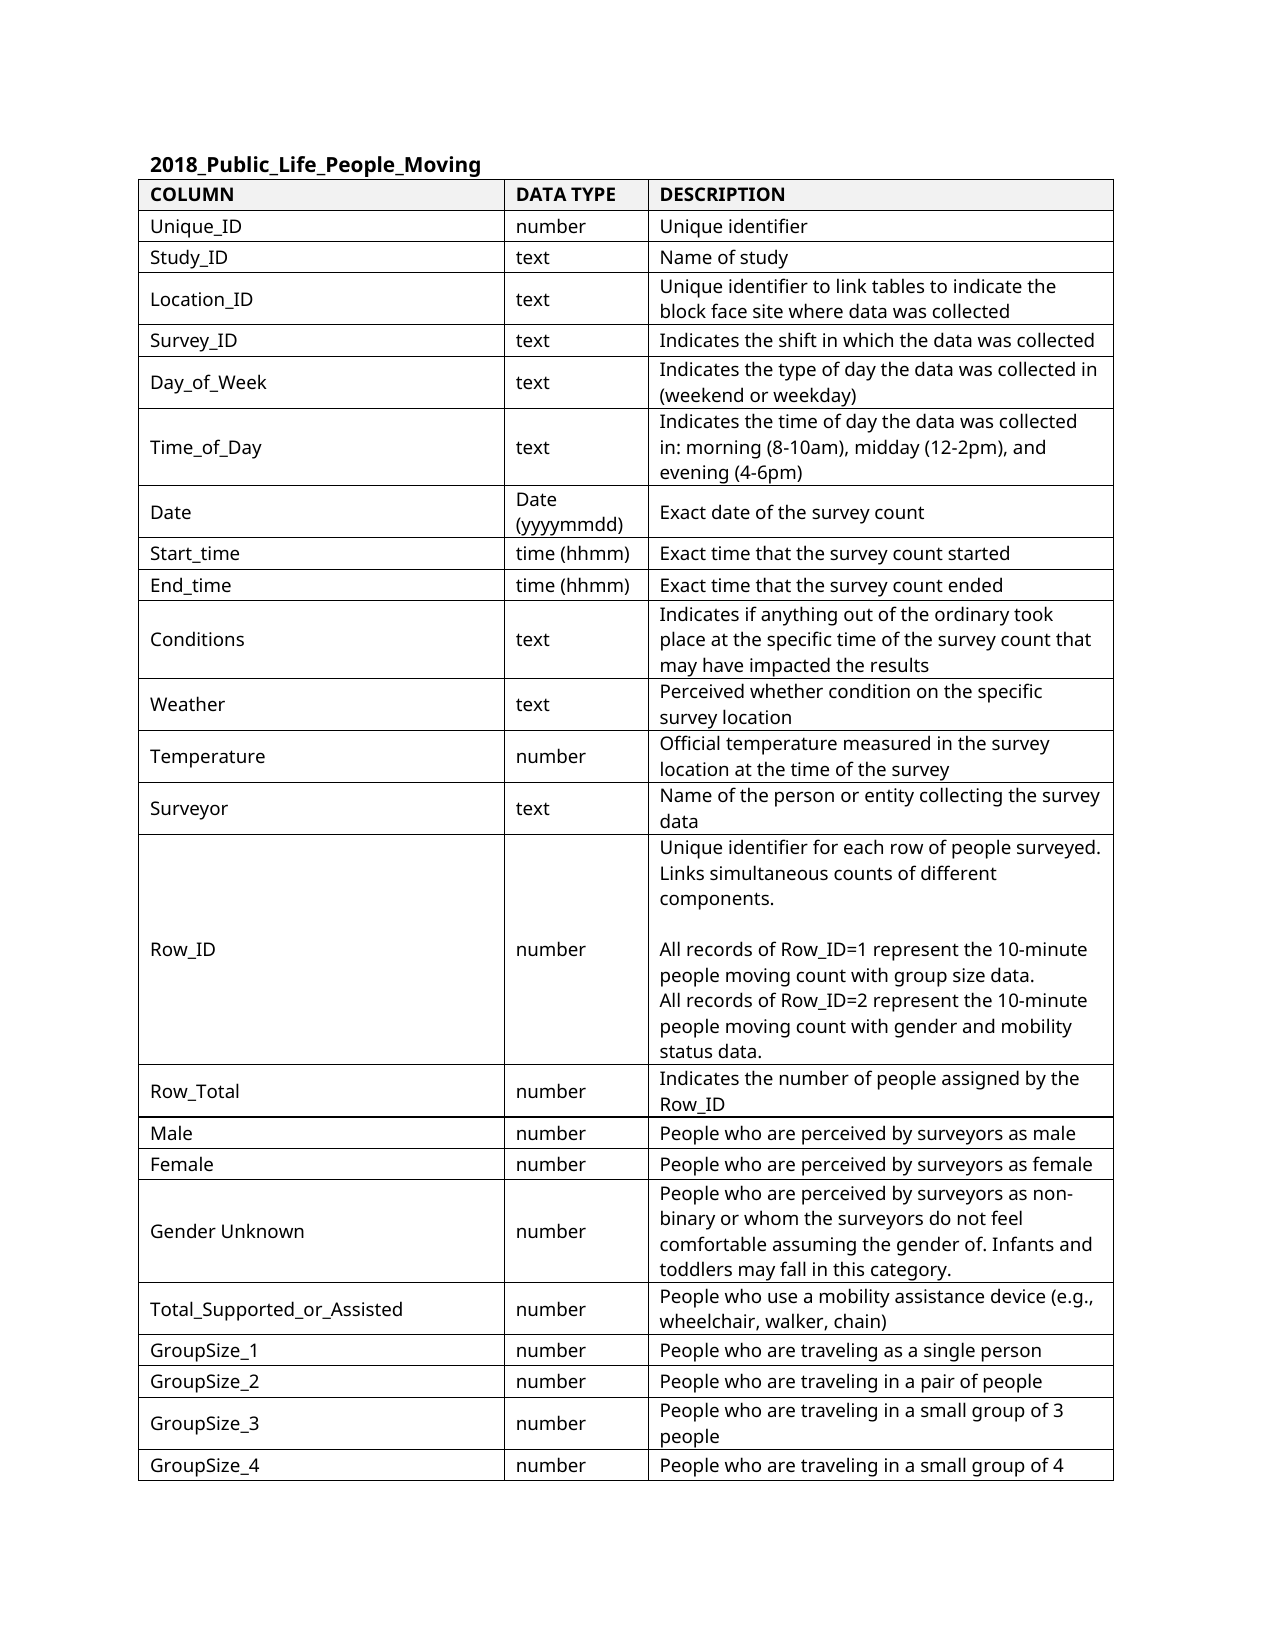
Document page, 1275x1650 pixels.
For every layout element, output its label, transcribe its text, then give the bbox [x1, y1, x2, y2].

table_cell Conditions [139, 601, 504, 677]
table_cell Male [139, 1118, 504, 1148]
table_cell number [505, 211, 648, 241]
table_cell Date (yyyymmdd) [505, 486, 648, 537]
table_cell Indicates the number of people assigned by the Row_ID [649, 1065, 1113, 1116]
table_cell number [505, 835, 648, 1064]
table_cell People who are traveling in a small group of 3 people [649, 1398, 1113, 1449]
table_cell number [505, 731, 648, 782]
table_cell Row_Total [139, 1065, 504, 1116]
table_cell Female [139, 1149, 504, 1179]
table_cell Total_Supported_or_Assisted [139, 1283, 504, 1334]
table_cell Perceived whether condition on the specific survey location [649, 679, 1113, 729]
table_cell text [505, 242, 648, 272]
table_cell text [505, 679, 648, 729]
table_cell number [505, 1366, 648, 1397]
table_cell text [505, 357, 648, 408]
table_cell number [505, 1118, 648, 1148]
table_cell Gender Unknown [139, 1180, 504, 1282]
table_cell GroupSize_2 [139, 1366, 504, 1397]
table_cell text [505, 409, 648, 485]
table_cell text [505, 783, 648, 834]
table_cell Temperature [139, 731, 504, 782]
table_cell Date [139, 486, 504, 537]
table_cell Unique_ID [139, 211, 504, 241]
table_cell People who are perceived by surveyors as male [649, 1118, 1113, 1148]
table_cell People who are traveling as a single person [649, 1335, 1113, 1365]
table_cell GroupSize_1 [139, 1335, 504, 1365]
table_cell number [505, 1149, 648, 1179]
table_cell Surveyor [139, 783, 504, 834]
table_cell Exact time that the survey count started [649, 538, 1113, 568]
table_cell Name of the person or entity collecting the survey data [649, 783, 1113, 834]
table_cell Location_ID [139, 273, 504, 324]
table_cell People who use a mobility assistance device (e.g., wheelchair, walker, chain) [649, 1283, 1113, 1334]
table_cell People who are perceived by surveyors as female [649, 1149, 1113, 1179]
table_cell GroupSize_4 [139, 1450, 504, 1480]
table_cell number [505, 1283, 648, 1334]
table_cell Unique identifier for each row of people surveyed. Links simultaneous counts of different components. All records of Row_ID=1 represent the 10-minute people moving count with group size data. All records of Row_ID=2 represent the 10-minute people moving count with gender and mobility status data. [649, 835, 1113, 1064]
table_cell number [505, 1335, 648, 1365]
table_header COLUMN [139, 180, 504, 210]
table_cell GroupSize_3 [139, 1398, 504, 1449]
table_cell Row_ID [139, 835, 504, 1064]
table_cell number [505, 1398, 648, 1449]
table_cell Exact date of the survey count [649, 486, 1113, 537]
table_cell Official temperature measured in the survey location at the time of the survey [649, 731, 1113, 782]
table_cell Study_ID [139, 242, 504, 272]
table_cell Day_of_Week [139, 357, 504, 408]
table_cell Weather [139, 679, 504, 729]
table_cell time (hhmm) [505, 570, 648, 600]
table_cell Time_of_Day [139, 409, 504, 485]
table_cell People who are perceived by surveyors as non-binary or whom the surveyors do not feel comfortable assuming the gender of. Infants and toddlers may fall in this category. [649, 1180, 1113, 1282]
table_cell Indicates the shift in which the data was collected [649, 325, 1113, 356]
table_cell text [505, 601, 648, 677]
table_cell number [505, 1450, 648, 1480]
table_cell text [505, 325, 648, 356]
table_cell Name of study [649, 242, 1113, 272]
table_cell Start_time [139, 538, 504, 568]
table_cell Indicates the type of day the data was collected in (weekend or weekday) [649, 357, 1113, 408]
table_cell Exact time that the survey count ended [649, 570, 1113, 600]
table_cell Survey_ID [139, 325, 504, 356]
table_cell Indicates the time of day the data was collected in: morning (8-10am), midday (12-2pm), and evening (4-6pm) [649, 409, 1113, 485]
table_cell text [505, 273, 648, 324]
table_cell Indicates if anything out of the ordinary took place at the specific time of the survey count that may have impacted the results [649, 601, 1113, 677]
table_cell Unique identifier to link tables to indicate the block face site where data was collected [649, 273, 1113, 324]
table_header DESCRIPTION [649, 180, 1113, 210]
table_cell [649, 1450, 1113, 1480]
table_cell People who are traveling in a pair of people [649, 1366, 1113, 1397]
text 2018_Public_Life_People_Moving [150, 150, 1125, 178]
table_cell Unique identifier [649, 211, 1113, 241]
table_cell number [505, 1180, 648, 1282]
table_cell End_time [139, 570, 504, 600]
table_cell number [505, 1065, 648, 1116]
table_header DATA TYPE [505, 180, 648, 210]
table_cell time (hhmm) [505, 538, 648, 568]
